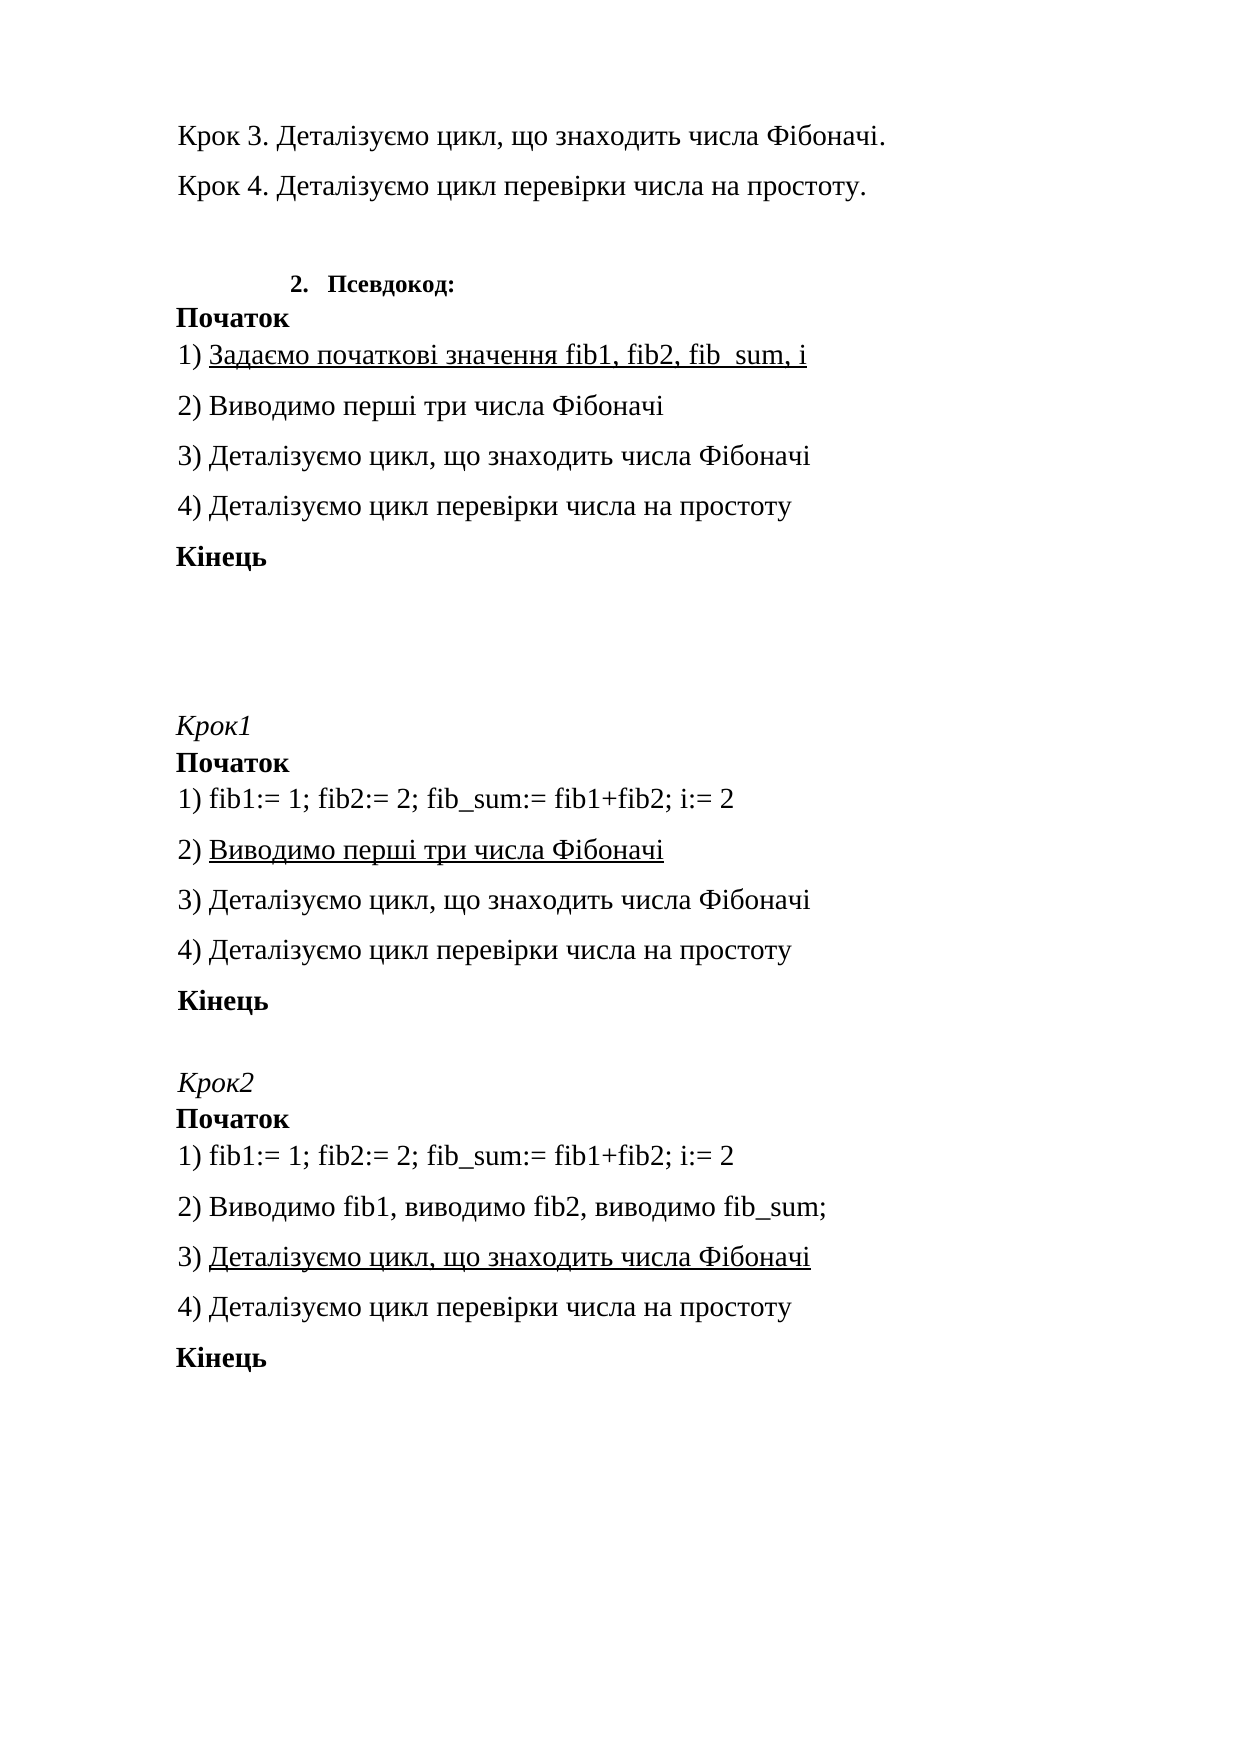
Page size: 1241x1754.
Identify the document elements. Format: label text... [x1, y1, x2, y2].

subtitle Початок [176, 745, 1152, 778]
text Крок1 [176, 708, 1152, 741]
text 3) Деталізуємо цикл, що знаходить числа Фібоначі [177, 438, 1152, 472]
text Кінець [176, 1340, 1152, 1373]
text 3) Деталізуємо цикл, що знаходить числа Фібоначі [177, 882, 1152, 916]
text 2) Виводимо перші три числа Фібоначі [177, 388, 1152, 421]
text 4) Деталізуємо цикл перевірки числа на простоту [177, 932, 1152, 966]
text 2) Виводимо перші три числа Фібоначі [177, 832, 1152, 865]
subtitle Початок [176, 1102, 1152, 1135]
text 2) Виводимо fib1, виводимо fib2, виводимо fib_sum; [177, 1189, 1152, 1222]
text 1) fib1:= 1; fib2:= 2; fib_sum:= fib1+fib2; i:= 2 [177, 782, 1152, 815]
text 3) Деталізуємо цикл, що знаходить числа Фібоначі [177, 1239, 1152, 1273]
text 1) fib1:= 1; fib2:= 2; fib_sum:= fib1+fib2; i:= 2 [177, 1138, 1152, 1172]
text Крок 3. Деталізуємо цикл, що знаходить числа Фібоначі. [177, 118, 1152, 152]
text 4) Деталізуємо цикл перевірки числа на простоту [177, 488, 1152, 522]
text Крок 4. Деталізуємо цикл перевірки числа на простоту. [177, 168, 1152, 202]
text 1) Задаємо початкові значення fib1, fib2, fib_sum, i [177, 337, 1152, 371]
list Псевдокод: [290, 269, 1152, 298]
text Крок2 [177, 1065, 1152, 1098]
subtitle Початок [176, 301, 1152, 334]
text Кінець [177, 983, 1152, 1016]
text 4) Деталізуємо цикл перевірки числа на простоту [177, 1289, 1152, 1323]
text Кінець [176, 539, 1152, 572]
